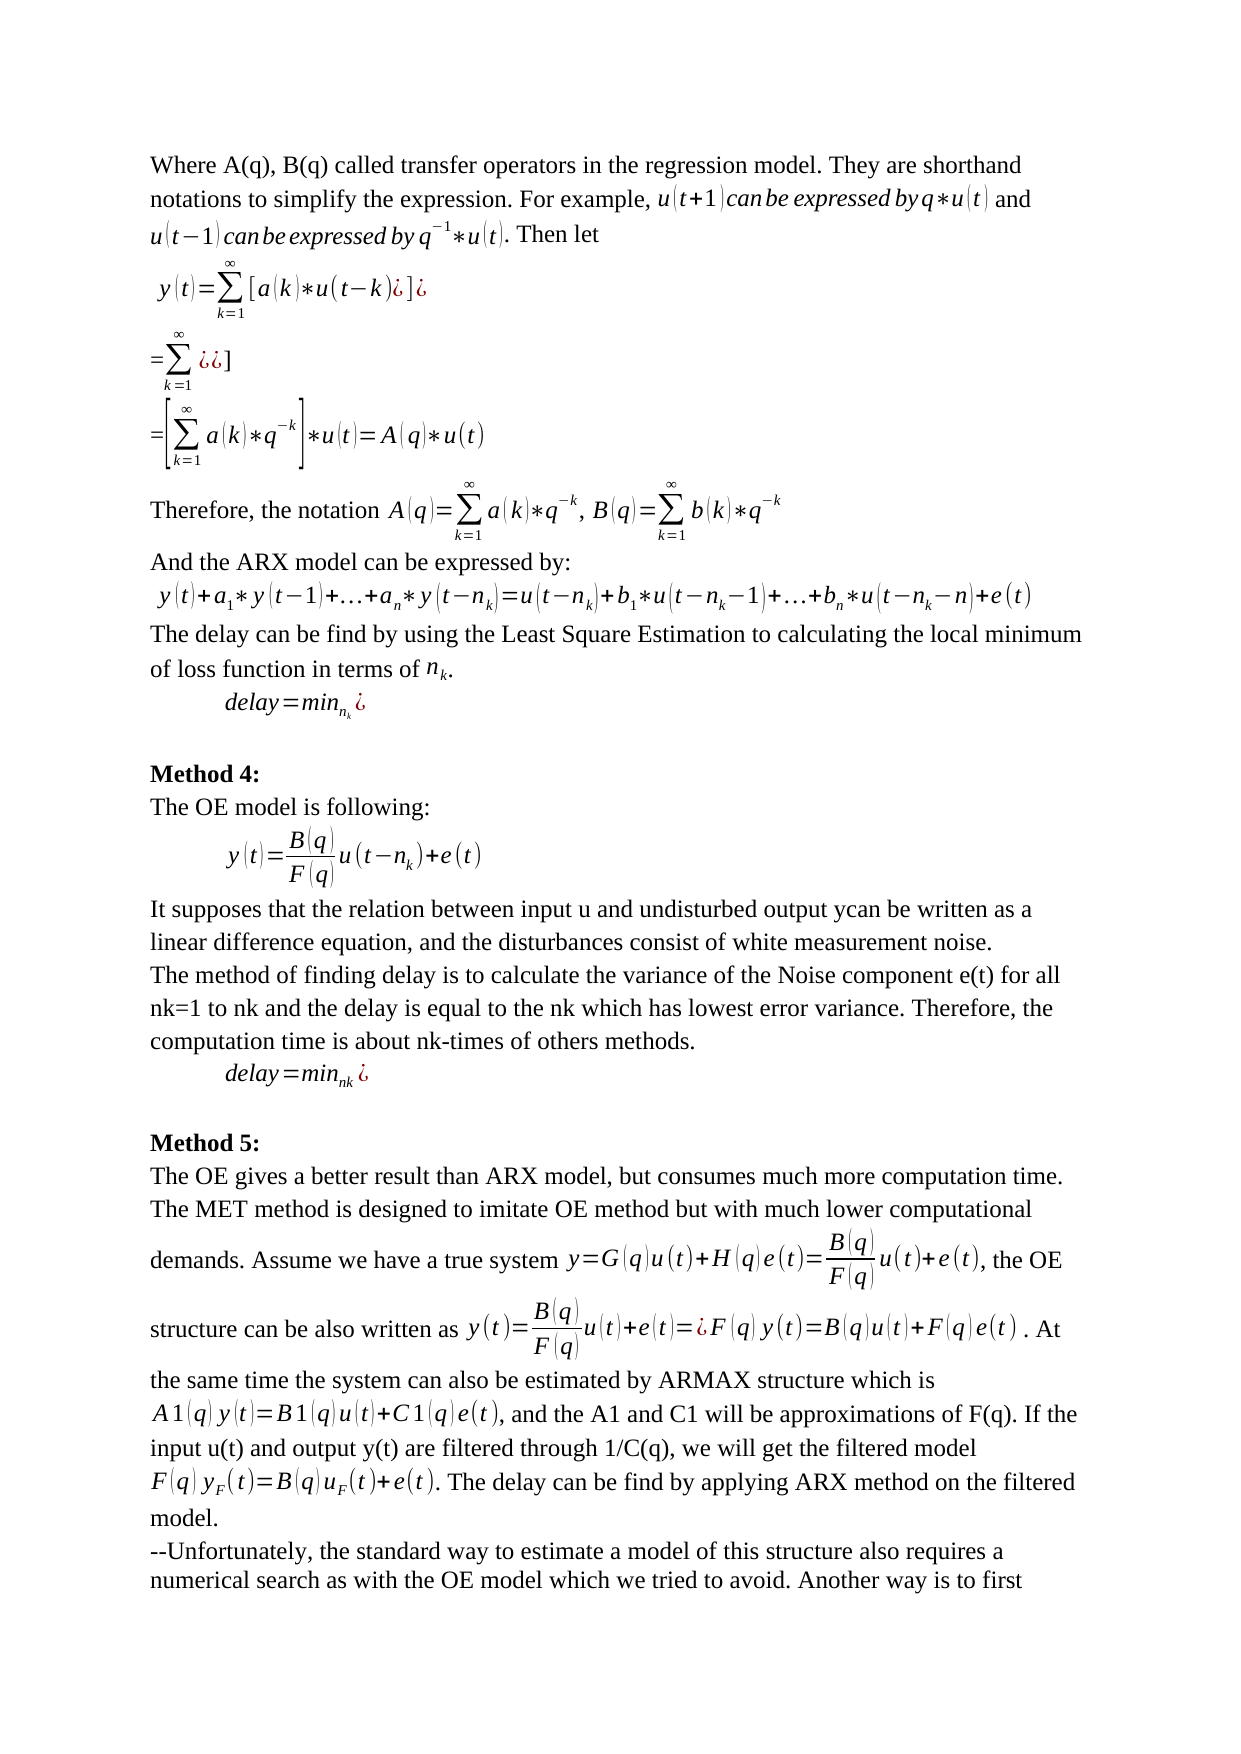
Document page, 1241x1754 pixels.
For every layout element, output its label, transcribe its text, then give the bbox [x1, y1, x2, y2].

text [150, 1536, 1090, 1594]
text The OE gives a better result than ARX model, but consumes much more computation time. The MET method is designed to imitate OE method but with much lower computational demands. Assume we have a true system , the OE structure can be also written as . At the same time the system can also be estimated by ARMAX structure which is , and the A1 and C1 will be approximations of F(q). If the input u(t) and output y(t) are filtered through 1/C(q), we will get the filtered model . The delay can be find by applying ARX method on the filtered model. [150, 1161, 1090, 1532]
text It supposes that the relation between input u and undisturbed output ycan be written as a linear difference equation, and the disturbances consist of white measurement noise. [150, 894, 1090, 956]
text The OE model is following: [150, 792, 1090, 821]
text Where A(q), B(q) called transfer operators in the regression model. They are shorthand notations to simplify the expression. For example, and . Then let [150, 150, 1090, 250]
text =] [150, 326, 1090, 393]
text Therefore, the notation , [150, 476, 1090, 543]
text And the ARX model can be expressed by: [150, 547, 1090, 576]
text The delay can be find by using the Least Square Estimation to calculating the local minimum of loss function in terms of . [150, 619, 1090, 684]
text = [150, 398, 1090, 472]
text Method 4: [150, 759, 1090, 788]
text Method 5: [150, 1128, 1090, 1157]
text The method of finding delay is to calculate the variance of the Noise component e(t) for all nk=1 to nk and the delay is equal to the nk which has lowest error variance. Therefore, the computation time is about nk-times of others methods. [150, 960, 1090, 1055]
